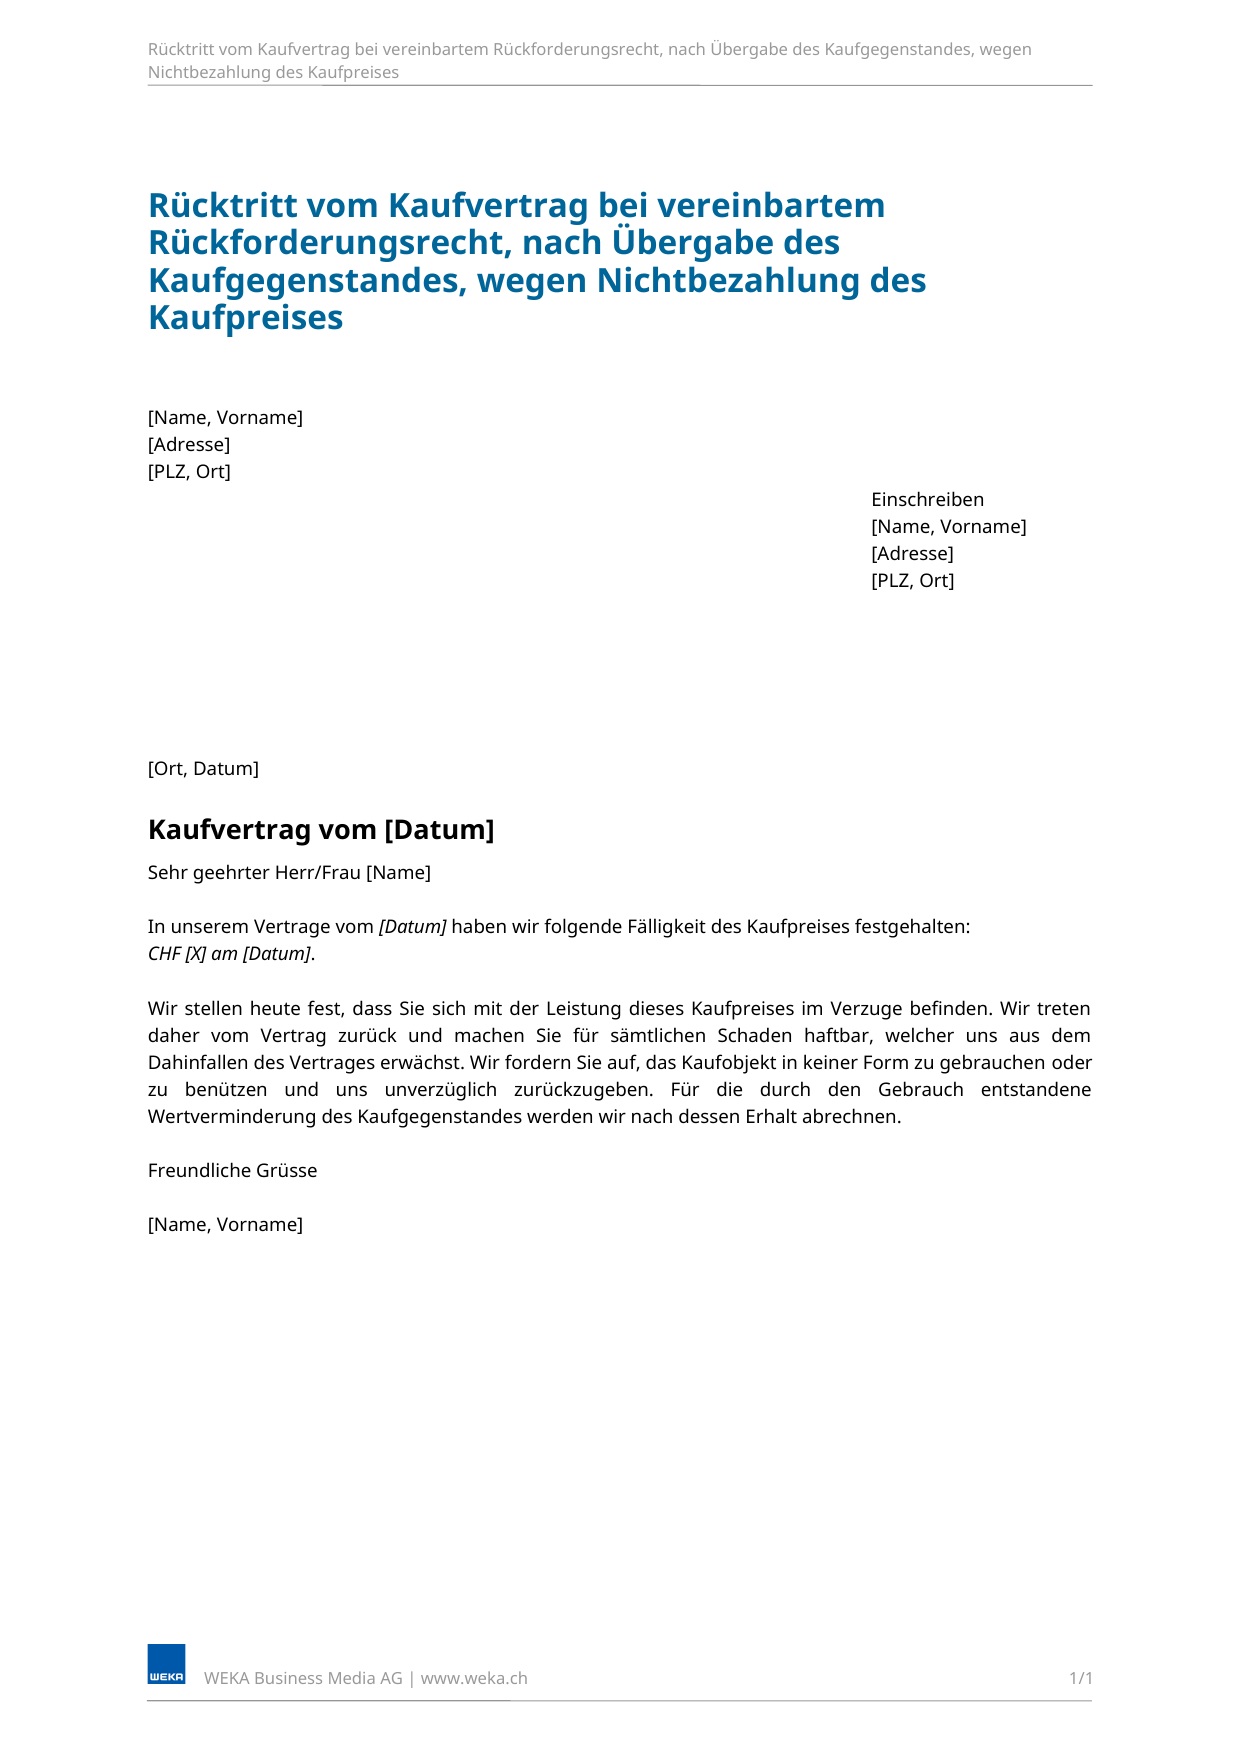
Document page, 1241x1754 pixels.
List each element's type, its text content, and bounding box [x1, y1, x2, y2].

text Einschreiben [812, 484, 1092, 511]
text [Adresse] [148, 430, 1092, 457]
text Kaufvertrag vom [Datum] [148, 814, 1092, 845]
text Freundliche Grüsse [148, 1156, 1092, 1183]
text [PLZ, Ort] [812, 566, 1092, 593]
text In unserem Vertrage vom [Datum] haben wir folgende Fälligkeit des Kaufpreises festgehalten: CHF [X] am [Datum]. [148, 912, 1092, 966]
text [PLZ, Ort] [148, 457, 1092, 484]
text Wir stellen heute fest, dass Sie sich mit der Leistung dieses Kaufpreises im Verzuge befinden. Wir treten daher vom Vertrag zurück und machen Sie für sämtlichen Schaden haftbar, welcher uns aus dem Dahinfallen des Vertrages erwächst. Wir fordern Sie auf, das Kaufobjekt in keiner Form zu gebrauchen oder zu benützen und uns unverzüglich zurückzugeben. Für die durch den Gebrauch entstandene Wertverminderung des Kaufgegenstandes werden wir nach dessen Erhalt abrechnen. [148, 993, 1092, 1129]
picture [147, 1644, 186, 1684]
text [Adresse] [812, 538, 1092, 566]
text [Name, Vorname] [812, 511, 1092, 538]
text Rücktritt vom Kaufvertrag bei vereinbartem Rückforderungsrecht, nach Übergabe des Kaufgegenstandes, wegen Nichtbezahlung des Kaufpreises [148, 187, 1092, 337]
text [Ort, Datum] [148, 755, 1092, 781]
text [Name, Vorname] [148, 403, 1092, 430]
text Sehr geehrter Herr/Frau [Name] [148, 858, 1092, 885]
text [Name, Vorname] [148, 1210, 1092, 1237]
